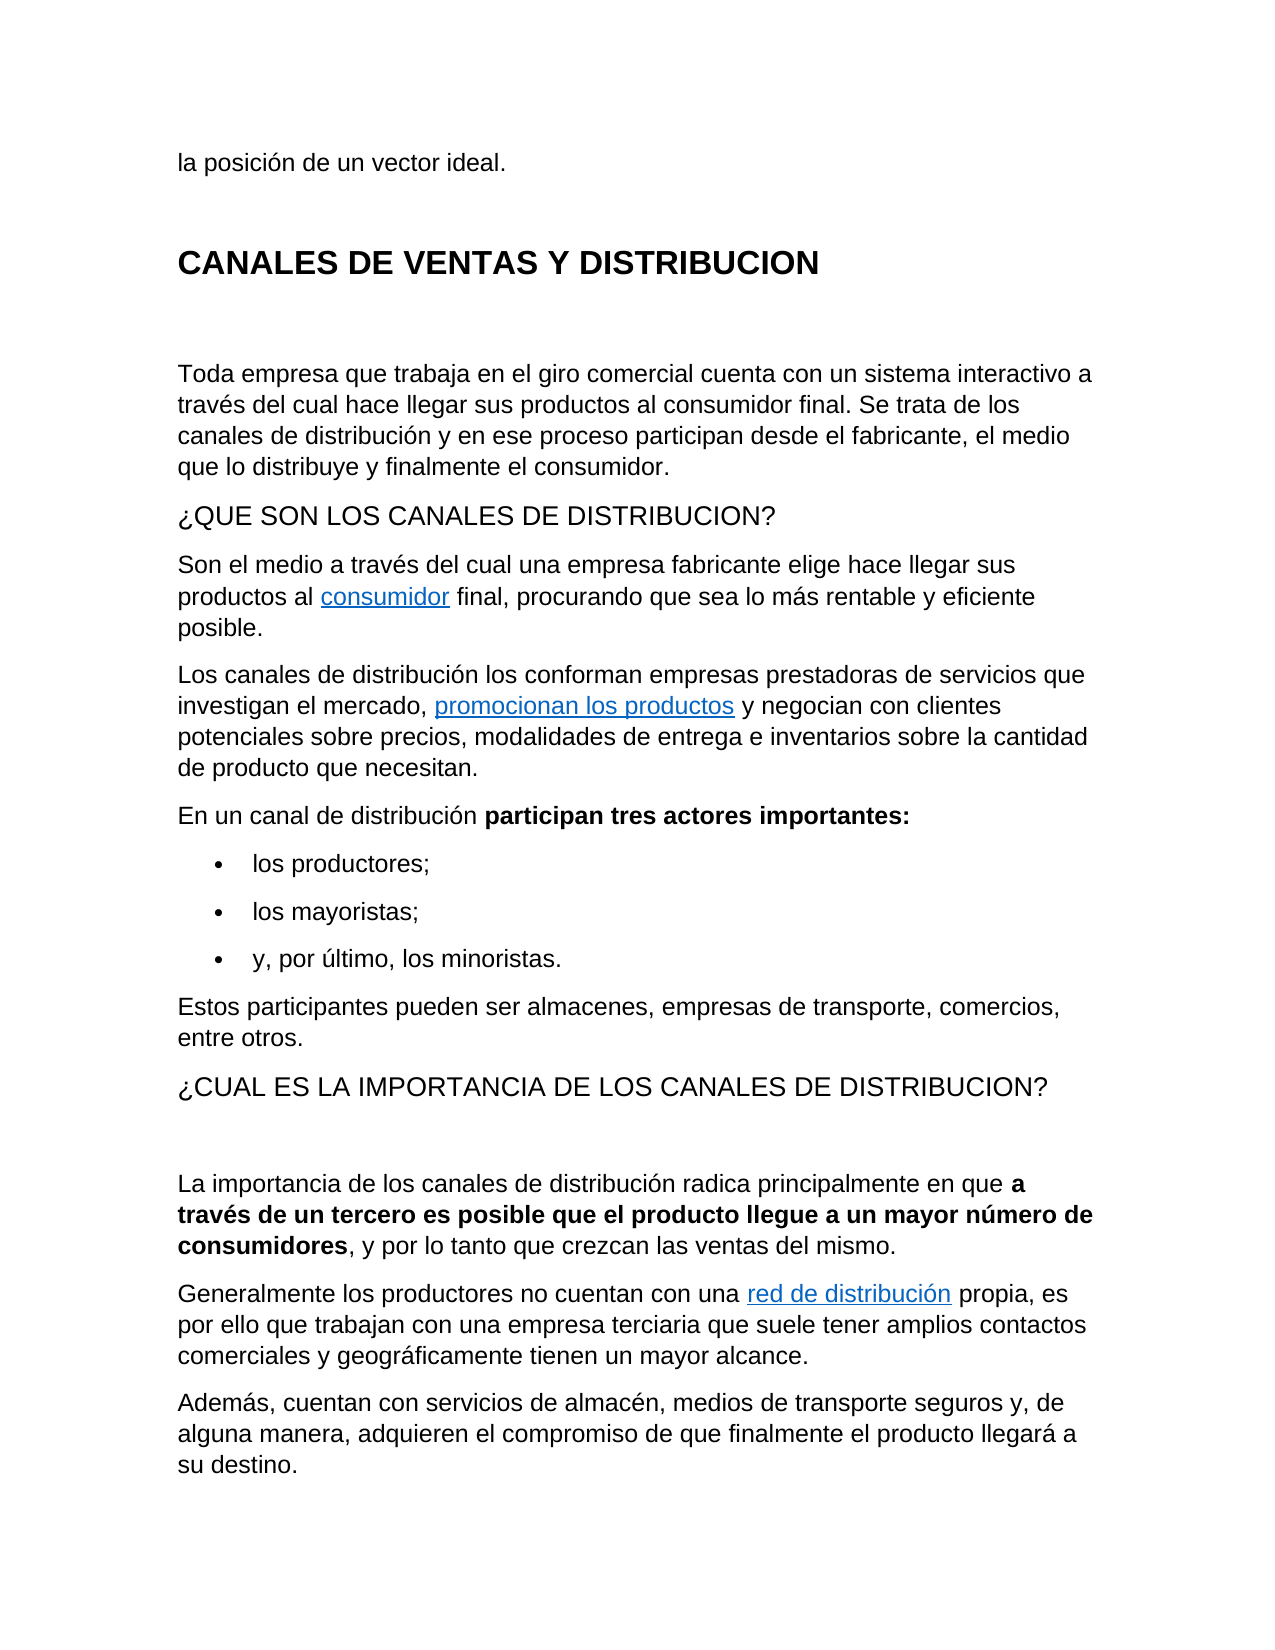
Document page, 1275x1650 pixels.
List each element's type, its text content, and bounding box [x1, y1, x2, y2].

list y, por último, los minoristas. [215, 944, 1098, 973]
list los mayoristas; [215, 897, 1098, 925]
text Además, cuentan con servicios de almacén, medios de transporte seguros y, de alguna manera, adquieren el compromiso de que finalmente el producto llegará a su destino. [177, 1388, 1098, 1479]
text Son el medio a través del cual una empresa fabricante elige hace llegar sus productos al consumidor final, procurando que sea lo más rentable y eficiente posible. [177, 551, 1098, 641]
text Generalmente los productores no cuentan con una red de distribución propia, es por ello que trabajan con una empresa terciaria que suele tener amplios contactos comerciales y geográficamente tienen un mayor alcance. [177, 1279, 1098, 1369]
text CANALES DE VENTAS Y DISTRIBUCION [177, 243, 1098, 281]
text ¿QUE SON LOS CANALES DE DISTRIBUCION? [177, 500, 1098, 531]
text Estos participantes pueden ser almacenes, empresas de transporte, comercios, entre otros. [177, 992, 1098, 1052]
text En un canal de distribución participan tres actores importantes: [177, 801, 1098, 830]
text la posición de un vector ideal. [177, 148, 1098, 176]
text Toda empresa que trabaja en el giro comercial cuenta con un sistema interactivo a través del cual hace llegar sus productos al consumidor final. Se trata de los canales de distribución y en ese proceso participan desde el fabricante, el medio que lo distribuye y finalmente el consumidor. [177, 359, 1098, 481]
text ¿CUAL ES LA IMPORTANCIA DE LOS CANALES DE DISTRIBUCION? [177, 1071, 1098, 1102]
text Los canales de distribución los conforman empresas prestadoras de servicios que investigan el mercado, promocionan los productos y negocian con clientes potenciales sobre precios, modalidades de entrega e inventarios sobre la cantidad de producto que necesitan. [177, 660, 1098, 782]
text La importancia de los canales de distribución radica principalmente en que a través de un tercero es posible que el producto llegue a un mayor número de consumidores, y por lo tanto que crezcan las ventas del mismo. [177, 1169, 1098, 1260]
list los productores; [215, 849, 1098, 878]
